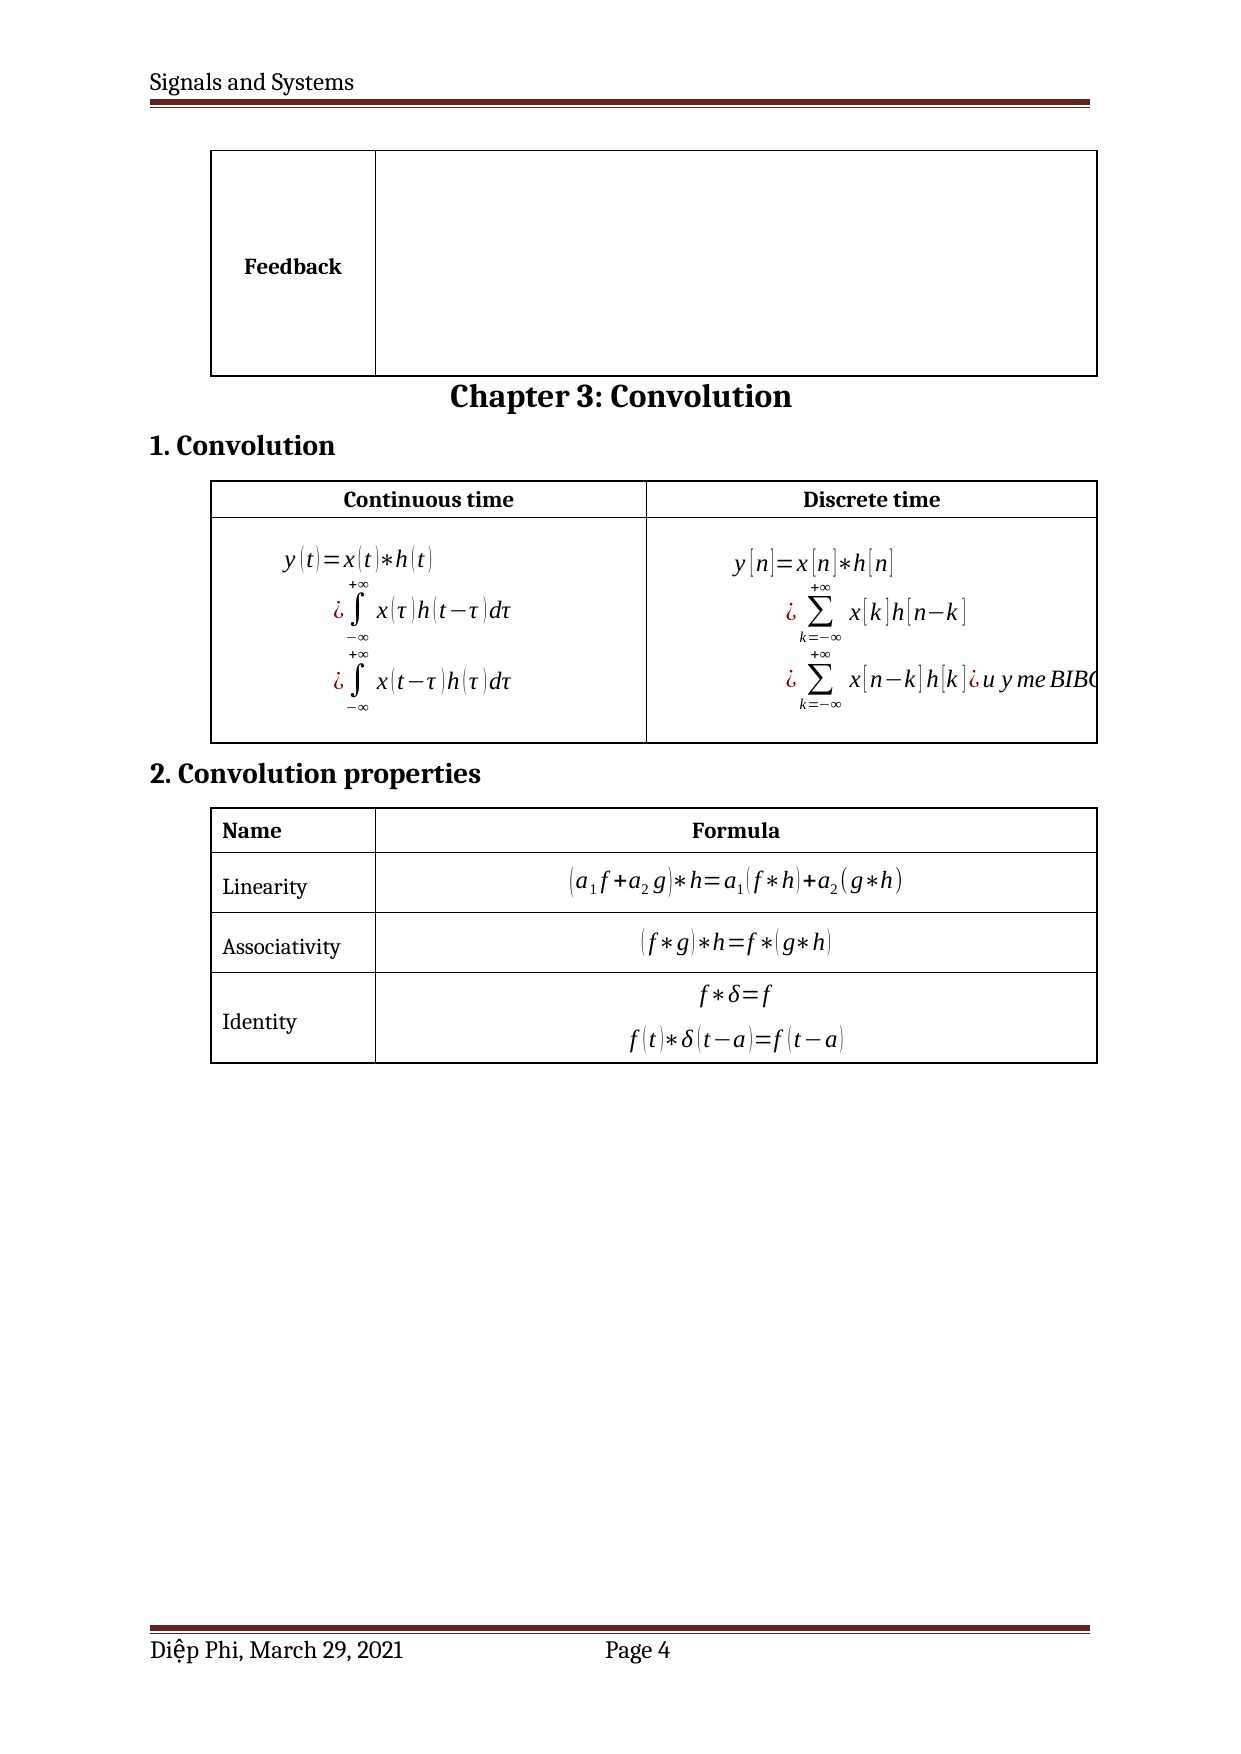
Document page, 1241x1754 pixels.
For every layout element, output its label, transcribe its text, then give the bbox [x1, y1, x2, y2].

table_cell [376, 913, 1096, 972]
table_cell [376, 151, 1096, 375]
table_cell Identity [212, 973, 375, 1062]
table_header Continuous time [212, 482, 646, 517]
table_cell Associativity [212, 913, 375, 972]
table_header Formula [376, 809, 1096, 852]
table_cell [376, 853, 1096, 912]
table_cell [647, 518, 1096, 742]
subtitle Convolution [150, 377, 1090, 415]
table_cell Feedback [212, 151, 375, 375]
table_header Discrete time [647, 482, 1096, 517]
table_cell [212, 518, 646, 742]
subtitle Convolution properties [150, 757, 1090, 790]
table_cell Linearity [212, 853, 375, 912]
table_cell [376, 973, 1096, 1062]
subtitle Convolution [150, 429, 1090, 463]
table_header Name [212, 809, 375, 852]
